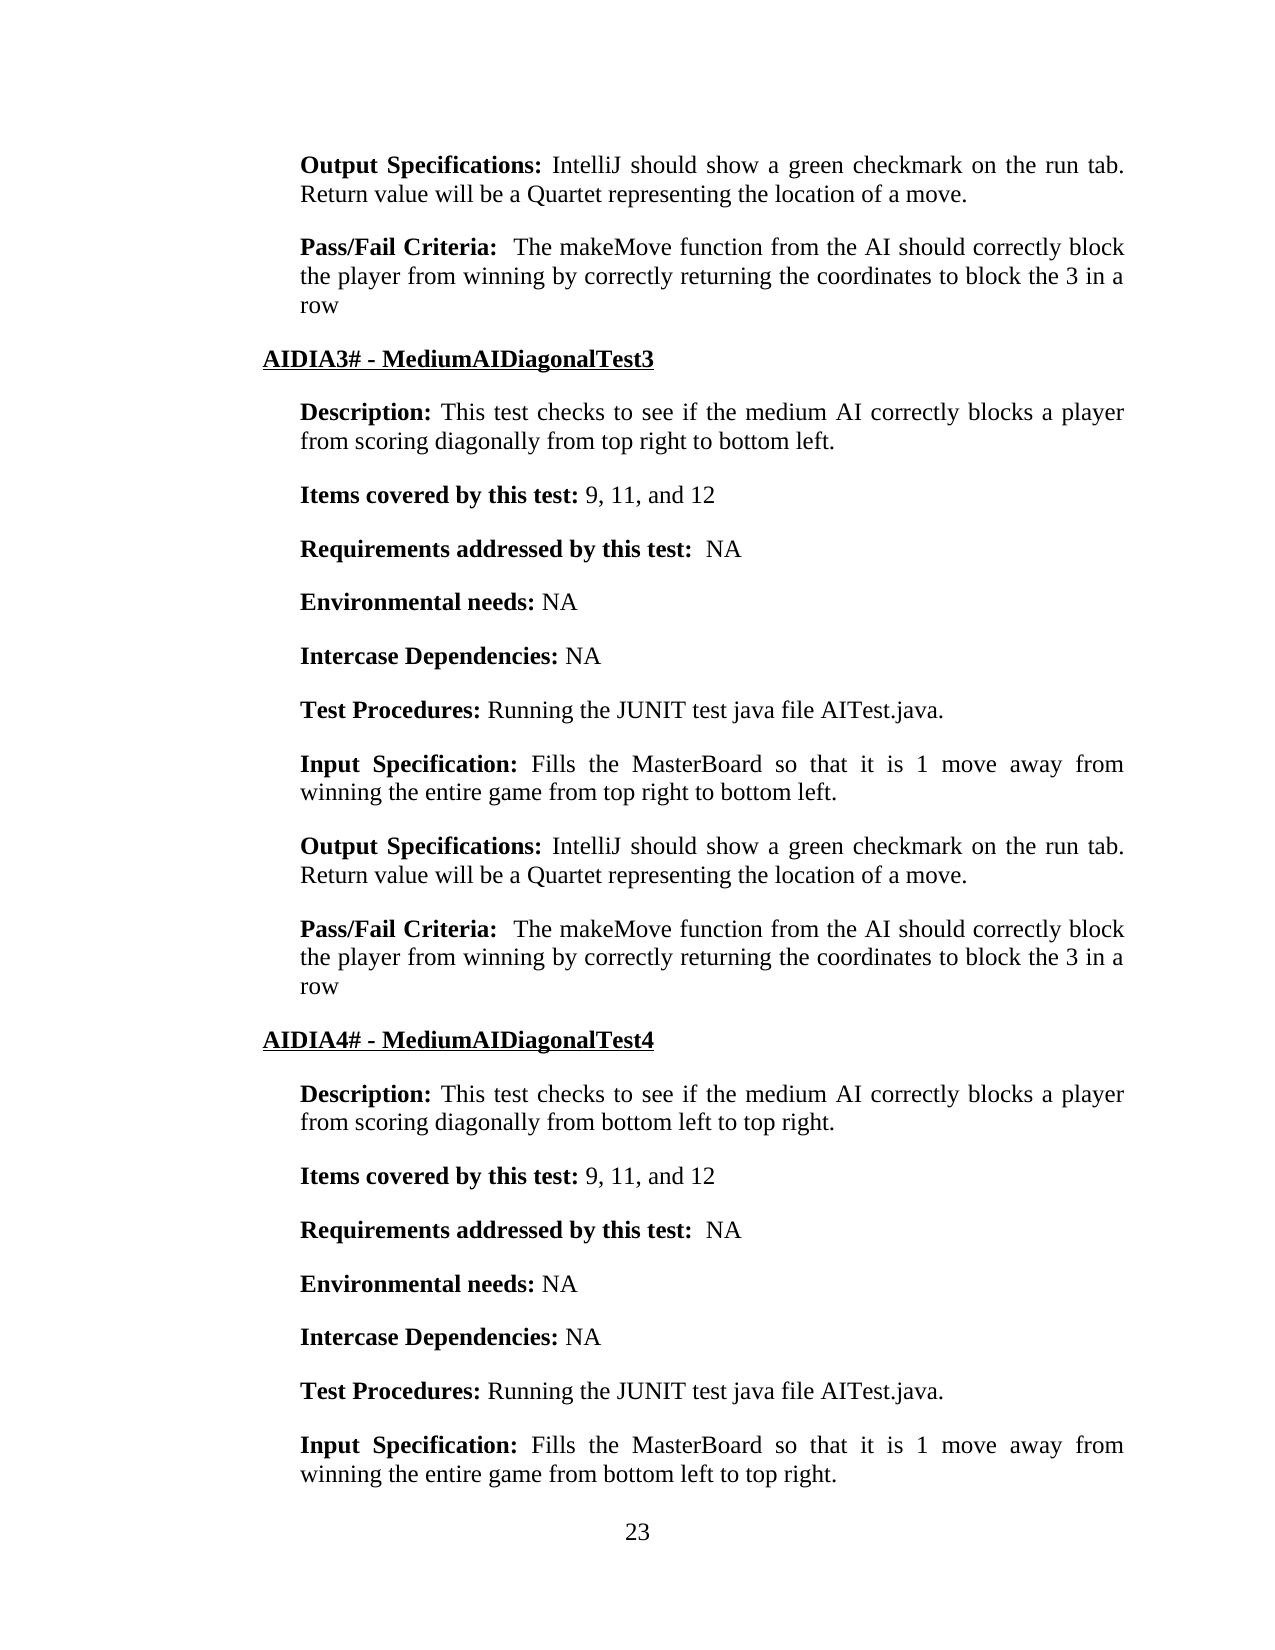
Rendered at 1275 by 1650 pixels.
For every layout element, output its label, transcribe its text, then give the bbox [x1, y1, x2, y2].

text Items covered by this test: 9, 11, and 12 [300, 1161, 1125, 1190]
text Requirements addressed by this test: NA [300, 1215, 1125, 1244]
text Input Specification: Fills the MasterBoard so that it is 1 move away from winning the entire game from bottom left to top right. [300, 1430, 1125, 1487]
text Description: This test checks to see if the medium AI correctly blocks a player from scoring diagonally from top right to bottom left. [300, 397, 1125, 455]
text Pass/Fail Criteria: The makeMove function from the AI should correctly block the player from winning by correctly returning the coordinates to block the 3 in a row [300, 232, 1125, 319]
text Test Procedures: Running the JUNIT test java file AITest.java. [300, 695, 1125, 724]
text AIDIA3# - MediumAIDiagonalTest3 [262, 344, 1125, 372]
text Input Specification: Fills the MasterBoard so that it is 1 move away from winning the entire game from top right to bottom left. [300, 749, 1125, 806]
text Test Procedures: Running the JUNIT test java file AITest.java. [300, 1376, 1125, 1405]
text Intercase Dependencies: NA [300, 641, 1125, 670]
text AIDIA4# - MediumAIDiagonalTest4 [262, 1025, 1125, 1054]
text Intercase Dependencies: NA [300, 1322, 1125, 1351]
text Description: This test checks to see if the medium AI correctly blocks a player from scoring diagonally from bottom left to top right. [300, 1079, 1125, 1136]
text Requirements addressed by this test: NA [300, 534, 1125, 562]
text Output Specifications: IntelliJ should show a green checkmark on the run tab. Return value will be a Quartet representing the location of a move. [300, 150, 1125, 207]
text Items covered by this test: 9, 11, and 12 [300, 480, 1125, 509]
text Output Specifications: IntelliJ should show a green checkmark on the run tab. Return value will be a Quartet representing the location of a move. [300, 831, 1125, 889]
text Environmental needs: NA [300, 587, 1125, 616]
text Environmental needs: NA [300, 1269, 1125, 1297]
text Pass/Fail Criteria: The makeMove function from the AI should correctly block the player from winning by correctly returning the coordinates to block the 3 in a row [300, 914, 1125, 1000]
